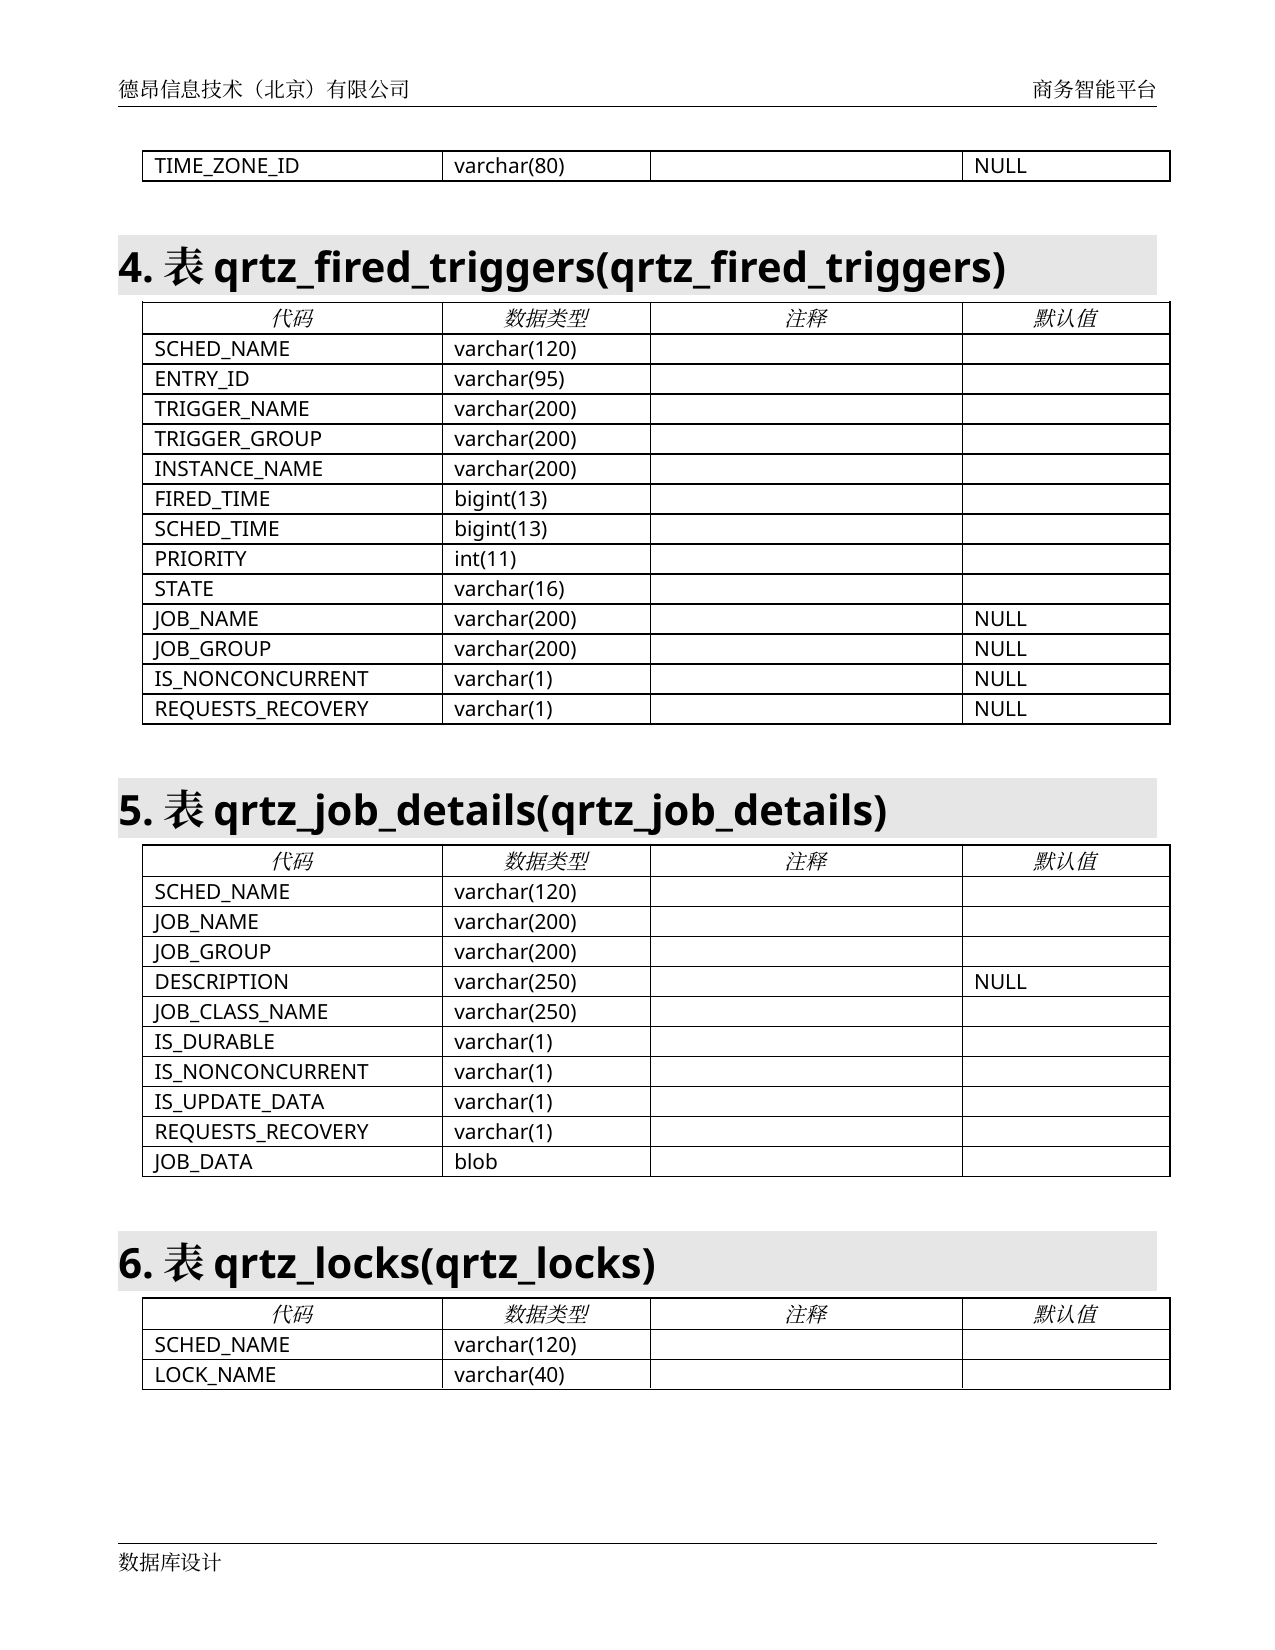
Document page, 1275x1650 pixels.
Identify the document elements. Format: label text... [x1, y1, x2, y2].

table_header 注释 [651, 846, 962, 876]
table_cell [651, 1330, 962, 1358]
table_cell varchar(40) [443, 1360, 650, 1388]
table_cell [963, 575, 1169, 603]
table_cell FIRED_TIME [143, 485, 442, 513]
table_cell bigint(13) [443, 515, 650, 543]
table_cell [963, 877, 1169, 906]
table_cell LOCK_NAME [143, 1360, 442, 1388]
table_cell IS_DURABLE [143, 1027, 442, 1056]
table_cell NULL [963, 605, 1169, 633]
table_cell varchar(200) [443, 635, 650, 663]
table_cell [963, 1330, 1169, 1358]
table_cell [651, 545, 962, 573]
table_cell JOB_GROUP [143, 635, 442, 663]
table_header 数据类型 [443, 303, 650, 333]
table_header 数据类型 [443, 846, 650, 876]
subtitle 表qrtz_fired_triggers(qrtz_fired_triggers) [118, 235, 1157, 295]
table_cell SCHED_TIME [143, 515, 442, 543]
table_cell [651, 665, 962, 693]
table_cell [963, 395, 1169, 423]
table_cell [651, 365, 962, 393]
table_cell [963, 1147, 1169, 1176]
table_cell [963, 1087, 1169, 1116]
table_cell [651, 937, 962, 966]
table_cell [651, 1027, 962, 1056]
table_cell [651, 907, 962, 936]
table_cell varchar(120) [443, 877, 650, 906]
table_cell [651, 515, 962, 543]
table_cell SCHED_NAME [143, 877, 442, 906]
table_cell varchar(1) [443, 1057, 650, 1086]
table_cell varchar(120) [443, 335, 650, 363]
table_header 数据类型 [443, 1299, 650, 1328]
table_cell [963, 335, 1169, 363]
table_cell [963, 997, 1169, 1026]
table_cell [963, 1027, 1169, 1056]
table_cell blob [443, 1147, 650, 1176]
table_cell [651, 425, 962, 453]
table_cell NULL [963, 665, 1169, 693]
table_cell [651, 1057, 962, 1086]
table_cell [651, 1117, 962, 1146]
table_cell NULL [963, 967, 1169, 996]
table_cell [963, 545, 1169, 573]
table_cell IS_NONCONCURRENT [143, 665, 442, 693]
table_cell varchar(200) [443, 455, 650, 483]
table_cell [963, 425, 1169, 453]
table_cell JOB_GROUP [143, 937, 442, 966]
table_cell [651, 877, 962, 906]
table_cell varchar(250) [443, 967, 650, 996]
table_cell [651, 695, 962, 723]
table_cell REQUESTS_RECOVERY [143, 1117, 442, 1146]
table_cell IS_UPDATE_DATA [143, 1087, 442, 1116]
table_cell [651, 967, 962, 996]
table_cell [651, 395, 962, 423]
table_header 注释 [651, 303, 962, 333]
table_cell [651, 635, 962, 663]
table_cell ENTRY_ID [143, 365, 442, 393]
table_cell SCHED_NAME [143, 335, 442, 363]
table_cell [651, 1147, 962, 1176]
table_cell [963, 365, 1169, 393]
table_cell varchar(200) [443, 937, 650, 966]
table_cell [963, 937, 1169, 966]
table_cell varchar(200) [443, 395, 650, 423]
table_cell [963, 515, 1169, 543]
table_cell [651, 575, 962, 603]
table_cell [651, 1087, 962, 1116]
table_cell varchar(80) [443, 152, 650, 180]
table_header 代码 [143, 846, 442, 876]
table_cell STATE [143, 575, 442, 603]
table_cell TRIGGER_GROUP [143, 425, 442, 453]
table_cell [651, 152, 962, 180]
table_cell JOB_DATA [143, 1147, 442, 1176]
table_cell TRIGGER_NAME [143, 395, 442, 423]
table_cell varchar(95) [443, 365, 650, 393]
table_cell [963, 485, 1169, 513]
table_cell NULL [963, 695, 1169, 723]
table_cell [963, 455, 1169, 483]
table_header 默认值 [963, 303, 1169, 333]
table_header 默认值 [963, 1299, 1169, 1328]
table_cell bigint(13) [443, 485, 650, 513]
table_header 默认值 [963, 846, 1169, 876]
table_cell varchar(200) [443, 907, 650, 936]
table_cell [963, 1057, 1169, 1086]
table_cell varchar(200) [443, 425, 650, 453]
table_cell varchar(250) [443, 997, 650, 1026]
table_cell varchar(1) [443, 1117, 650, 1146]
table_cell PRIORITY [143, 545, 442, 573]
table_cell varchar(120) [443, 1330, 650, 1358]
table_cell [651, 605, 962, 633]
table_header 注释 [651, 1299, 962, 1328]
table_cell [651, 455, 962, 483]
table_cell DESCRIPTION [143, 967, 442, 996]
table_cell varchar(1) [443, 1087, 650, 1116]
table_cell [963, 907, 1169, 936]
table_cell [963, 1360, 1169, 1388]
table_cell JOB_NAME [143, 907, 442, 936]
table_header 代码 [143, 303, 442, 333]
table_cell int(11) [443, 545, 650, 573]
table_cell [651, 1360, 962, 1388]
table_cell TIME_ZONE_ID [143, 152, 442, 180]
table_cell varchar(16) [443, 575, 650, 603]
table_cell SCHED_NAME [143, 1330, 442, 1358]
table_header 代码 [143, 1299, 442, 1328]
table_cell REQUESTS_RECOVERY [143, 695, 442, 723]
table_cell varchar(1) [443, 665, 650, 693]
table_cell IS_NONCONCURRENT [143, 1057, 442, 1086]
table_cell varchar(1) [443, 695, 650, 723]
table_cell [651, 997, 962, 1026]
table_cell JOB_NAME [143, 605, 442, 633]
table_cell [651, 485, 962, 513]
table_cell INSTANCE_NAME [143, 455, 442, 483]
table_cell JOB_CLASS_NAME [143, 997, 442, 1026]
table_cell varchar(200) [443, 605, 650, 633]
table_cell [651, 335, 962, 363]
table_cell [963, 1117, 1169, 1146]
subtitle 表qrtz_job_details(qrtz_job_details) [118, 778, 1157, 838]
subtitle 表qrtz_locks(qrtz_locks) [118, 1231, 1157, 1291]
table_cell varchar(1) [443, 1027, 650, 1056]
table_cell NULL [963, 635, 1169, 663]
table_cell NULL [963, 152, 1169, 180]
